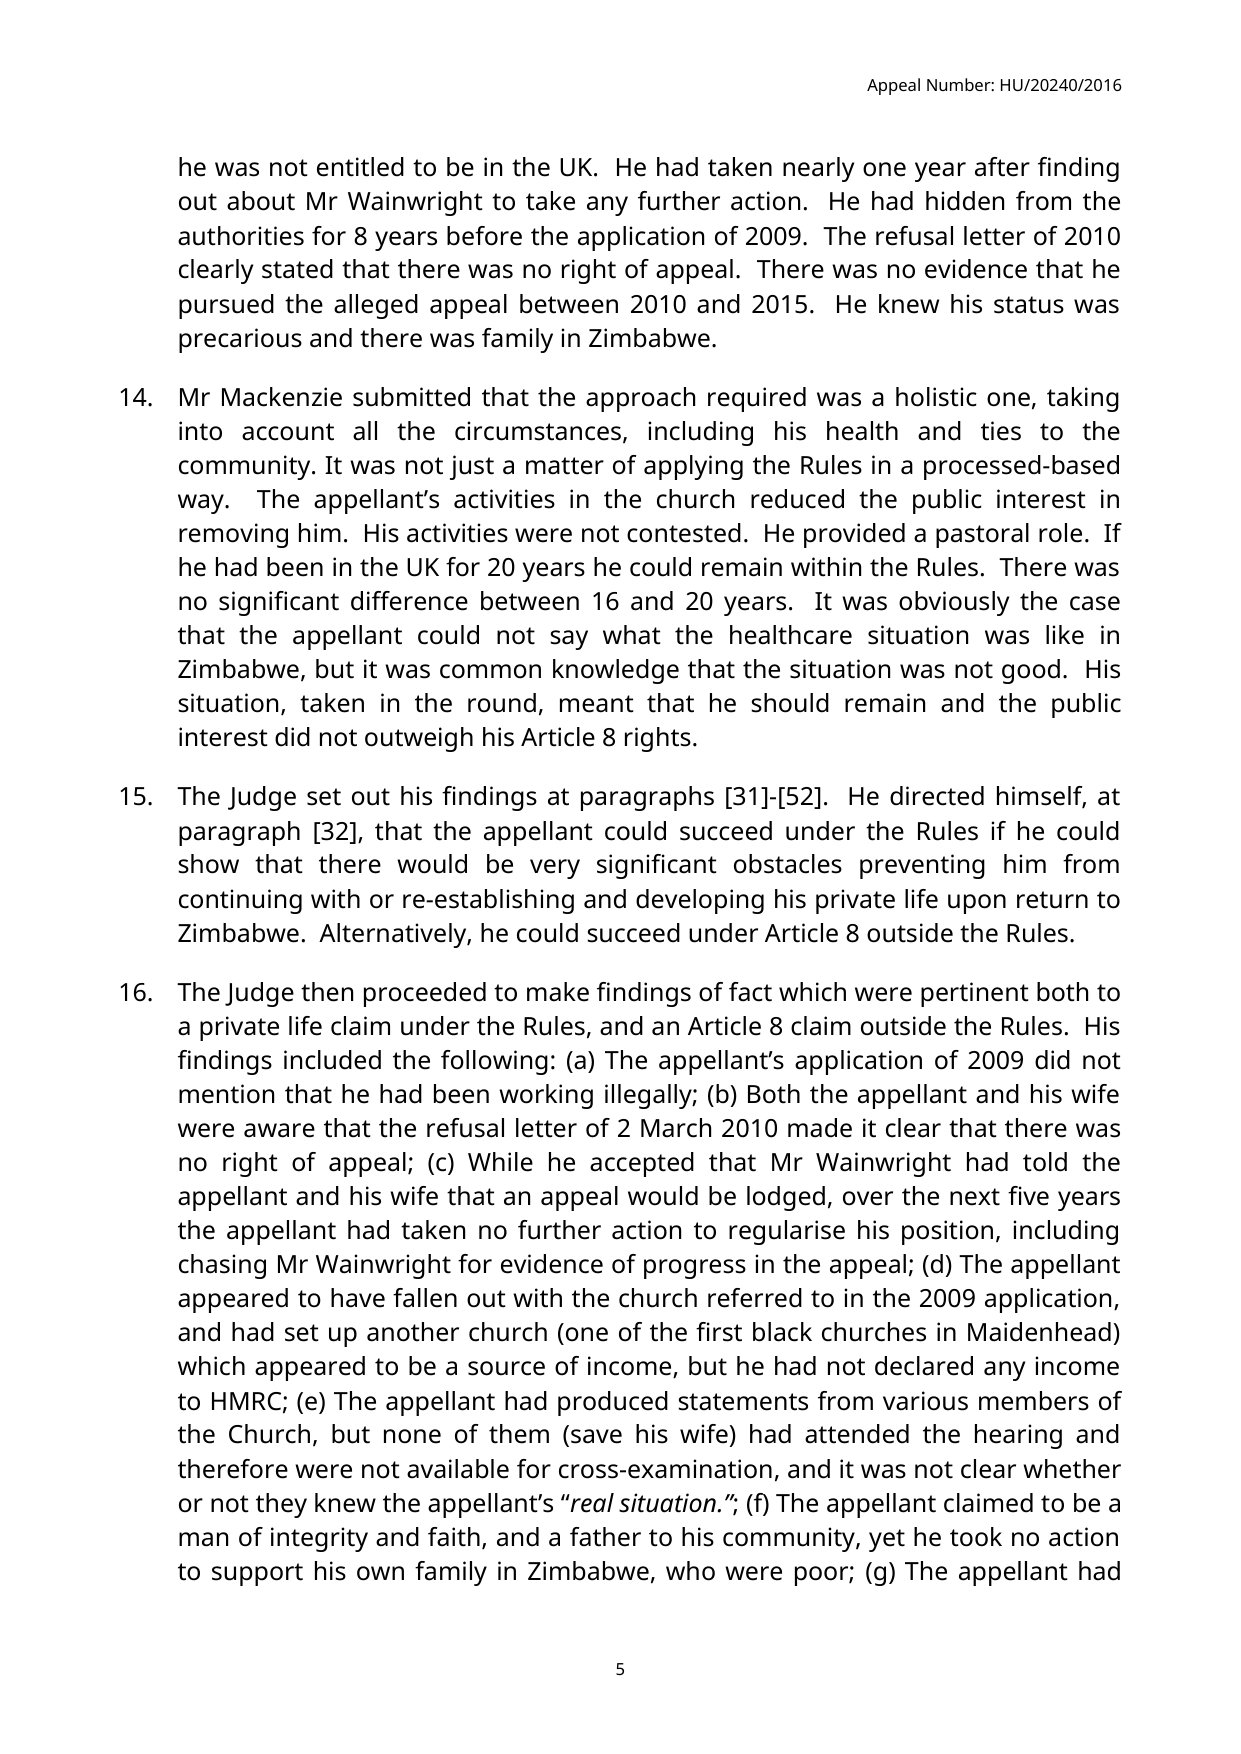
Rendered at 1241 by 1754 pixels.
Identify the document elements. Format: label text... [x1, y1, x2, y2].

list The Judge set out his findings at paragraphs [31]-[52]. He directed himself, at paragraph [32], that the appellant could succeed under the Rules if he could show that there would be very significant obstacles preventing him from continuing with or re-establishing and developing his private life upon return to Zimbabwe. Alternatively, he could succeed under Article 8 outside the Rules. [118, 779, 1122, 949]
list Mr Mackenzie submitted that the approach required was a holistic one, taking into account all the circumstances, including his health and ties to the community. It was not just a matter of applying the Rules in a processed-based way. The appellant’s activities in the church reduced the public interest in removing him. His activities were not contested. He provided a pastoral role. If he had been in the UK for 20 years he could remain within the Rules. There was no significant difference between 16 and 20 years. It was obviously the case that the appellant could not say what the healthcare situation was like in Zimbabwe, but it was common knowledge that the situation was not good. His situation, taken in the round, meant that he should remain and the public interest did not outweigh his Article 8 rights. [118, 379, 1122, 754]
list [118, 974, 1122, 1587]
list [118, 150, 1122, 354]
